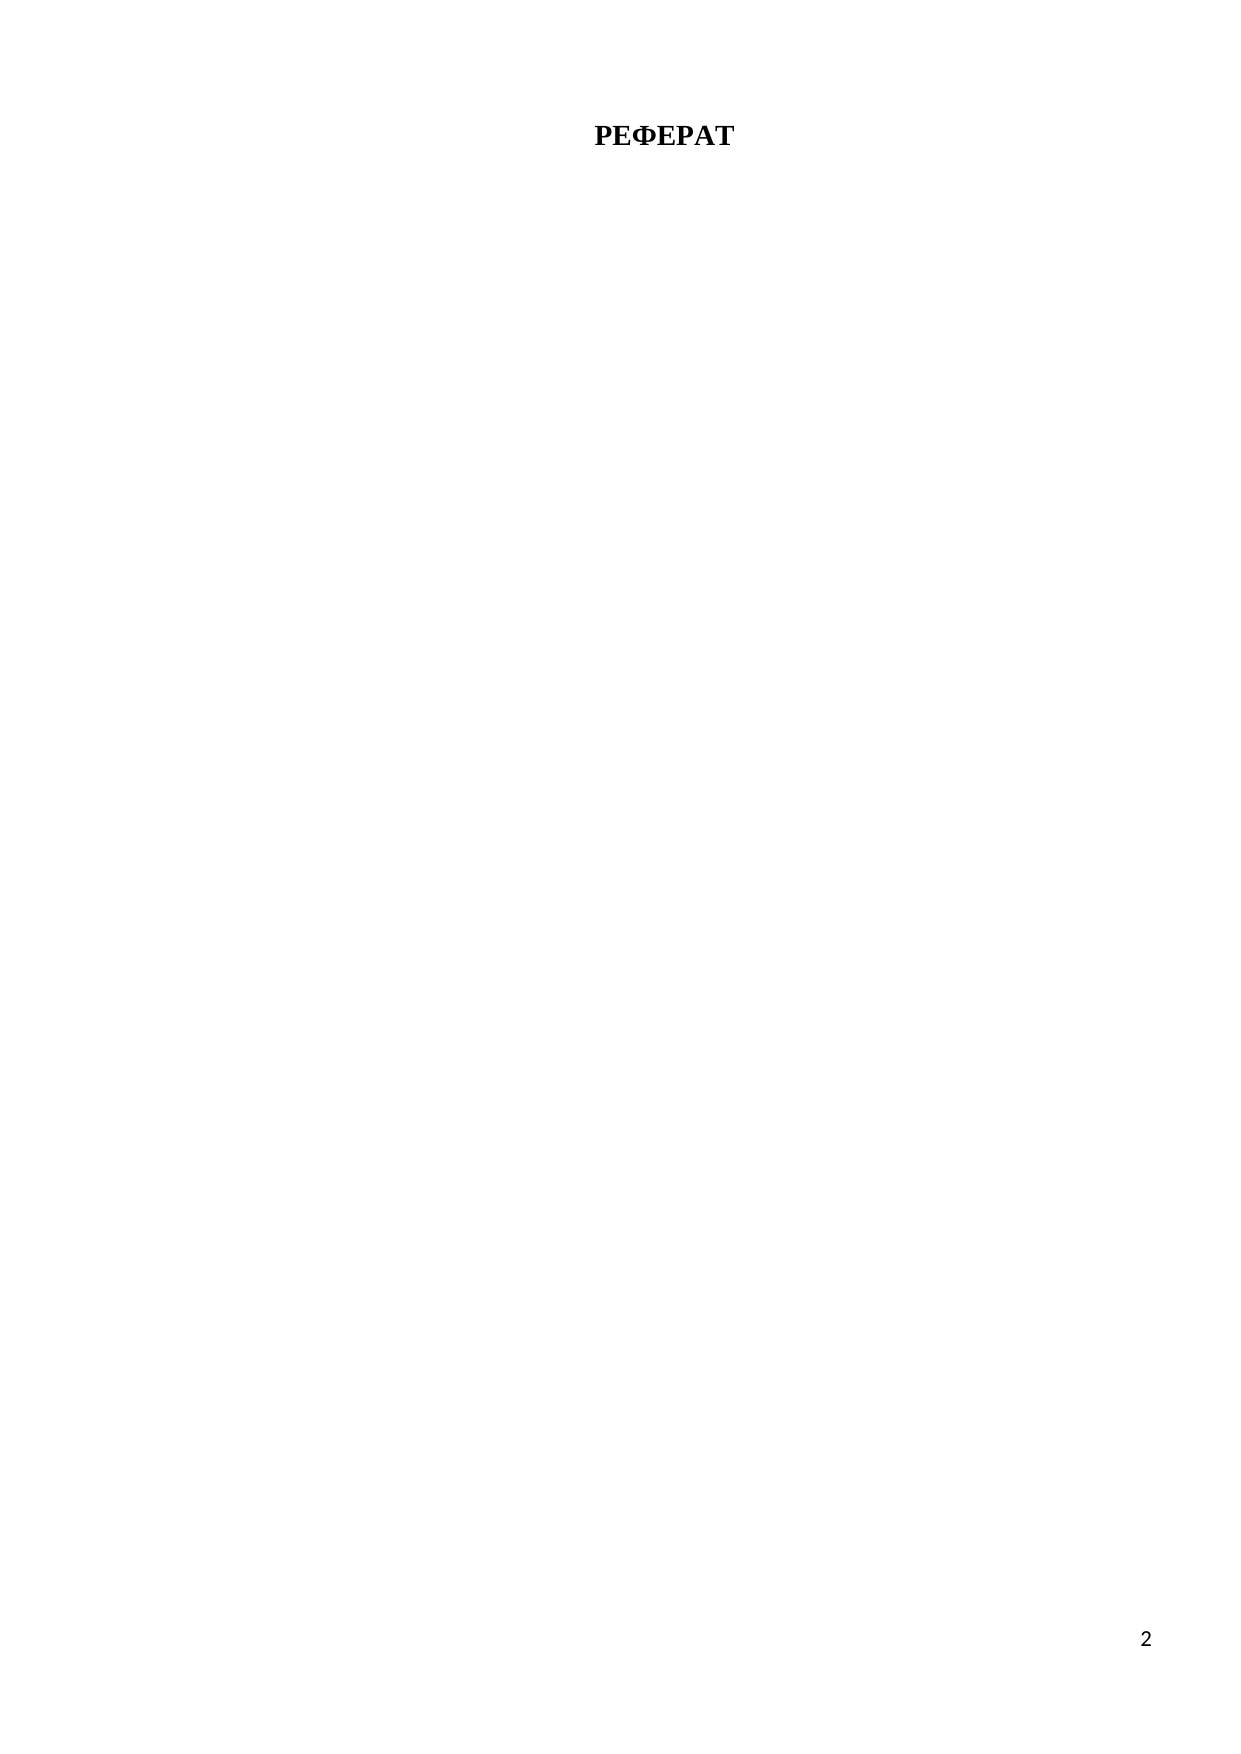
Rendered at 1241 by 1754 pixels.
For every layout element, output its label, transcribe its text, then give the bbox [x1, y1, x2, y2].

subtitle РЕФЕРАТ [177, 118, 1152, 152]
